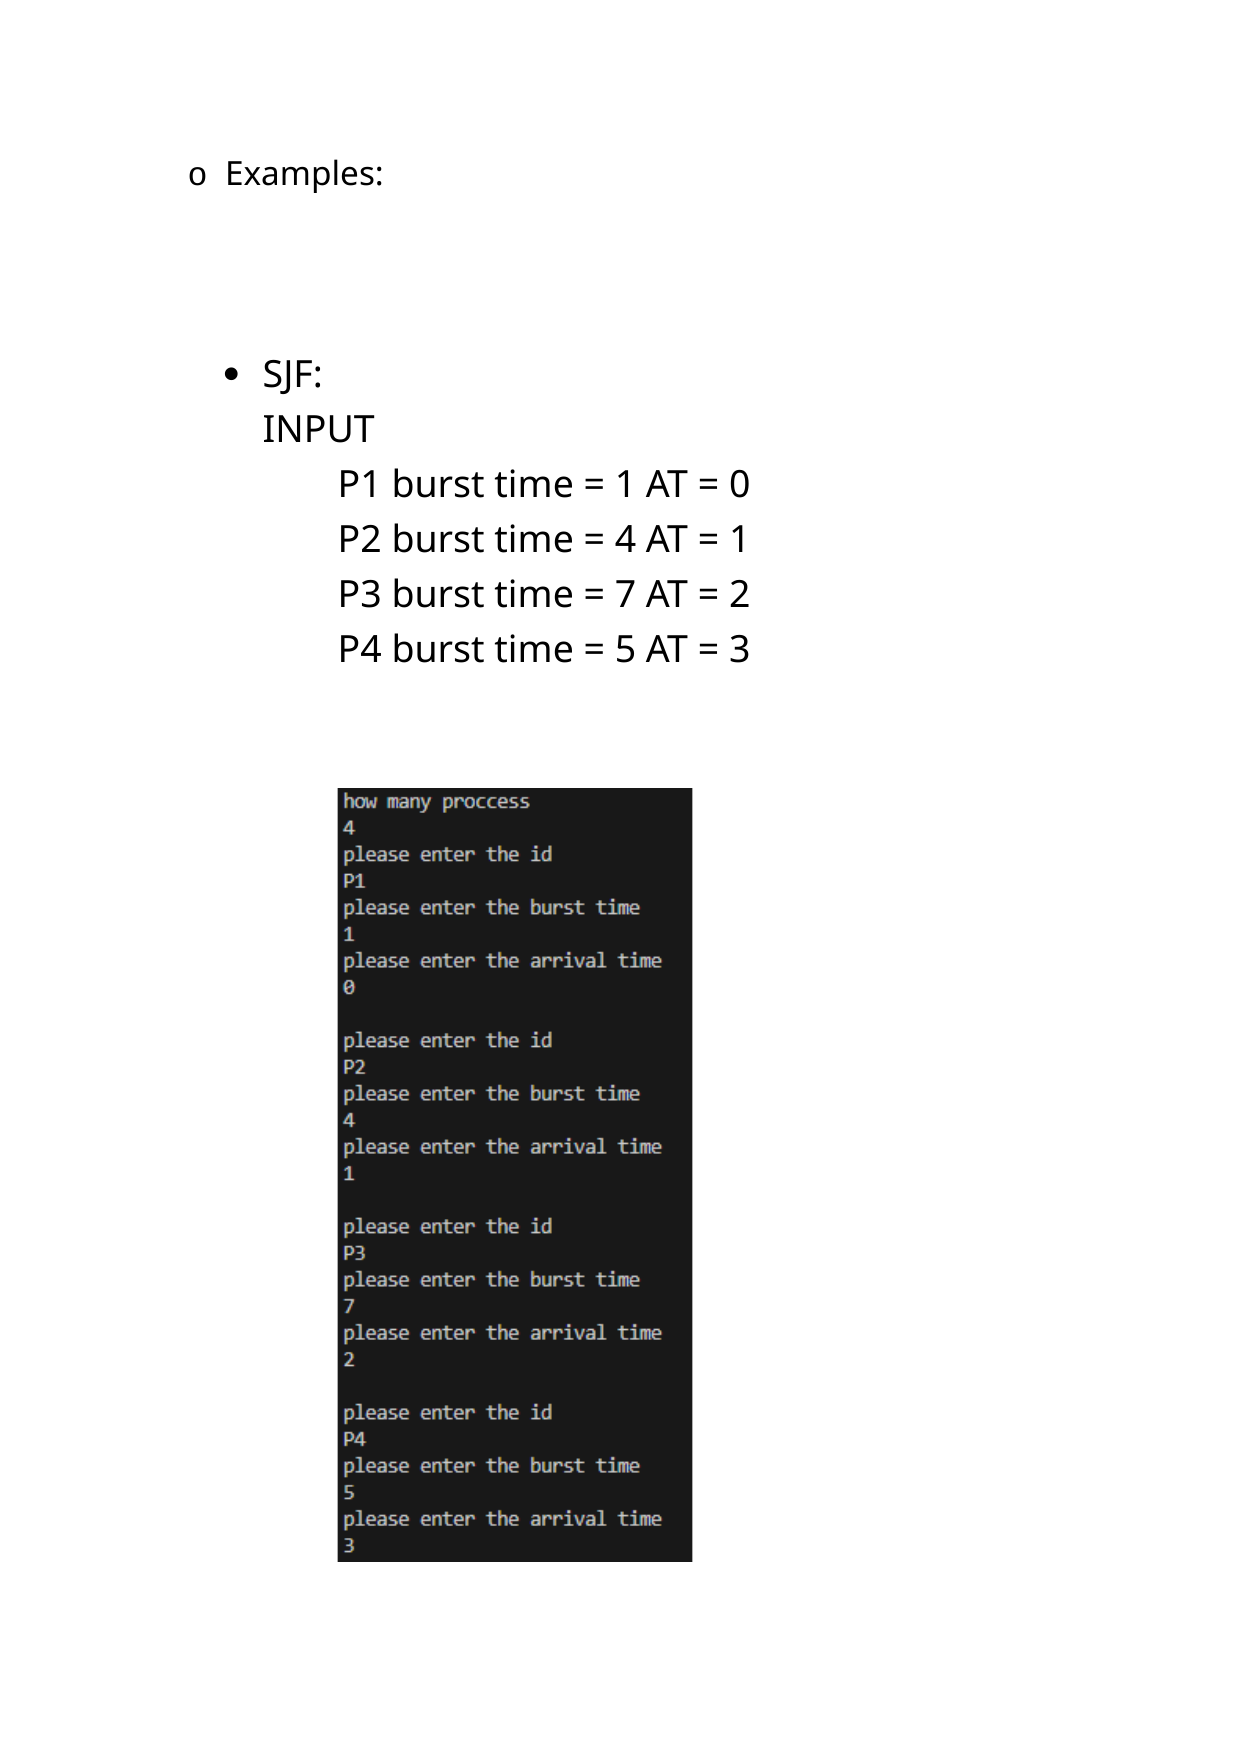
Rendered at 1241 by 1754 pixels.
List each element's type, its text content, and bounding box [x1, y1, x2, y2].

list SJF: [225, 347, 1053, 398]
list P3 burst time = 7 AT = 2 [262, 568, 1053, 619]
list P1 burst time = 1 AT = 0 [262, 457, 1053, 508]
picture [337, 788, 693, 1562]
list INPUT [262, 402, 1053, 453]
list P2 burst time = 4 AT = 1 [262, 513, 1053, 564]
list P4 burst time = 5 AT = 3 [262, 623, 1053, 674]
list Examples: [187, 150, 1053, 196]
